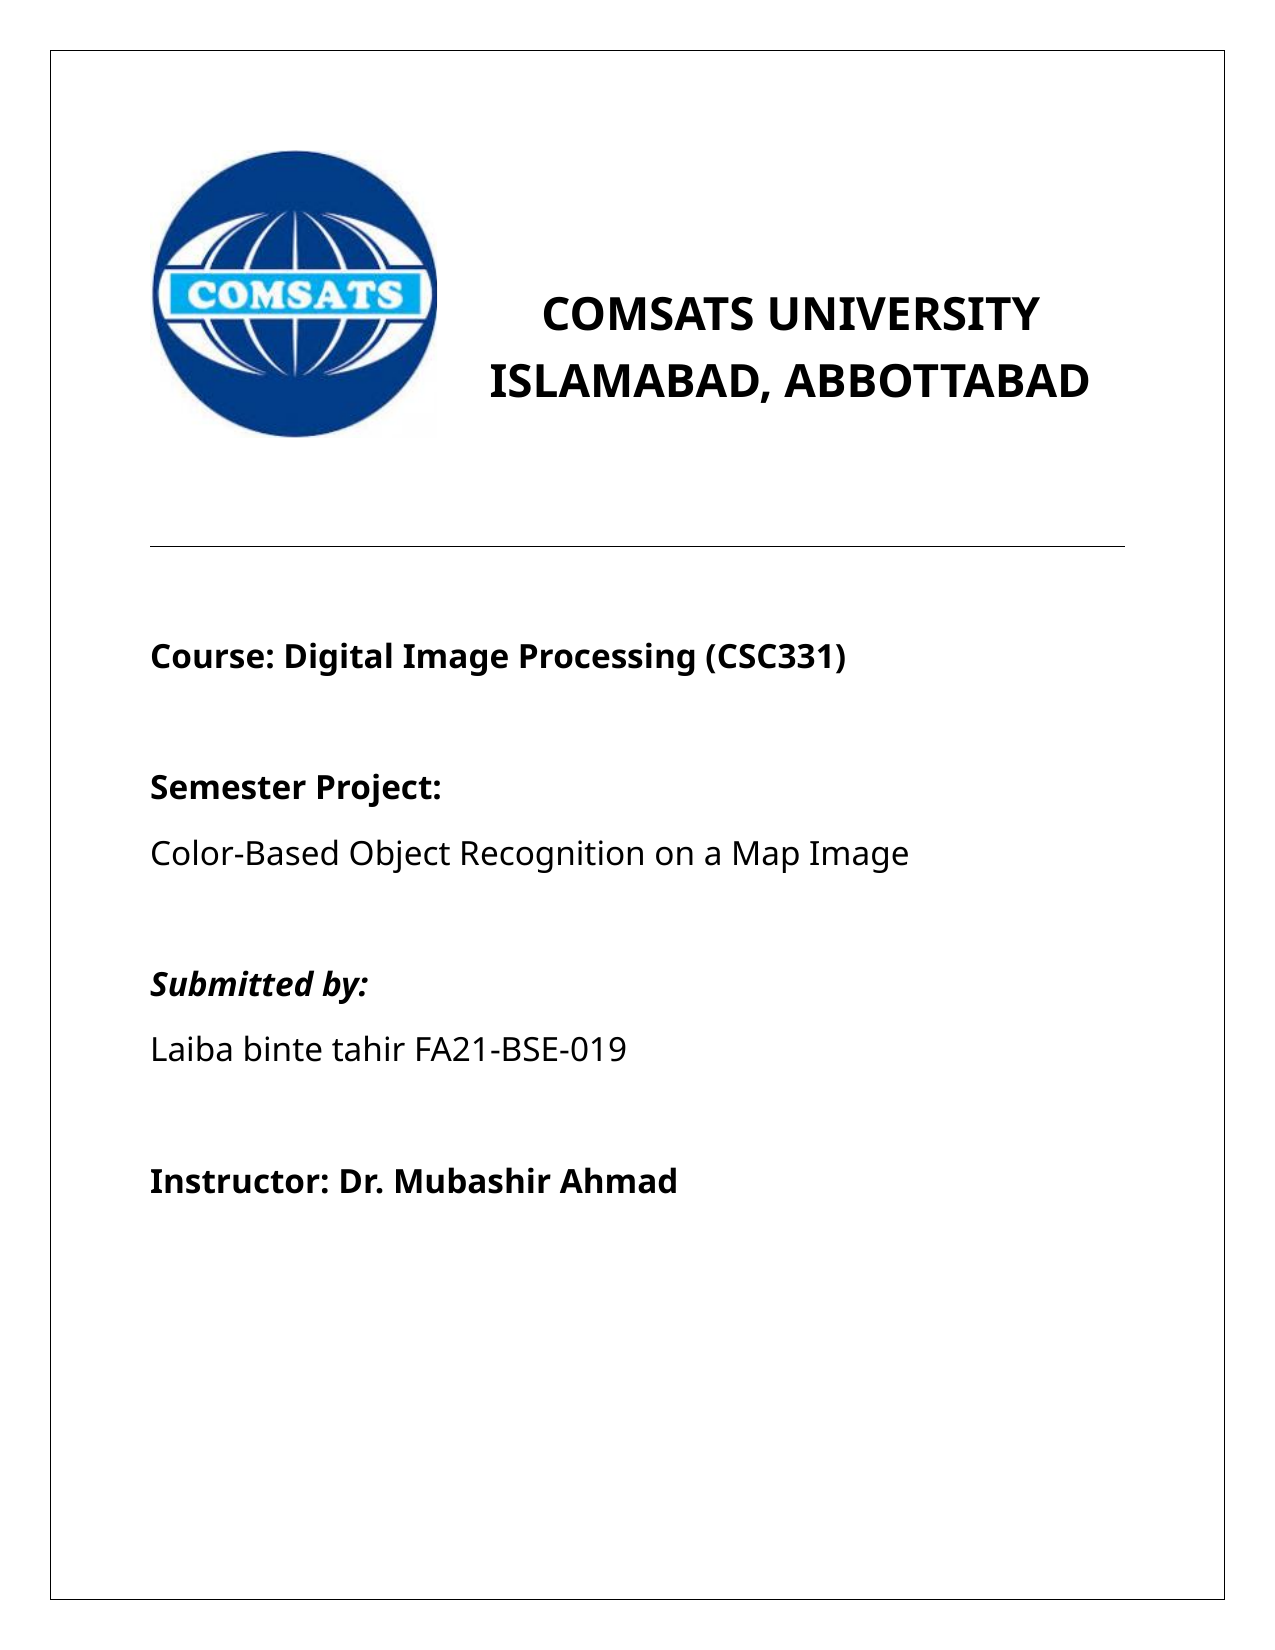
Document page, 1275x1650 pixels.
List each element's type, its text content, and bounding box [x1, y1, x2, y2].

text Instructor: Dr. Mubashir Ahmad [150, 1157, 1125, 1203]
text Semester Project: [150, 764, 1125, 809]
text Laiba binte tahir FA21-BSE-019 [150, 1026, 1125, 1072]
text Course: Digital Image Processing (CSC331) [150, 632, 1125, 678]
picture [150, 150, 438, 438]
text Submitted by: [150, 961, 1125, 1006]
text COMSATS UNIVERSITY ISLAMABAD, ABBOTTABAD [438, 281, 1125, 411]
text Color-Based Object Recognition on a Map Image [150, 829, 1125, 875]
